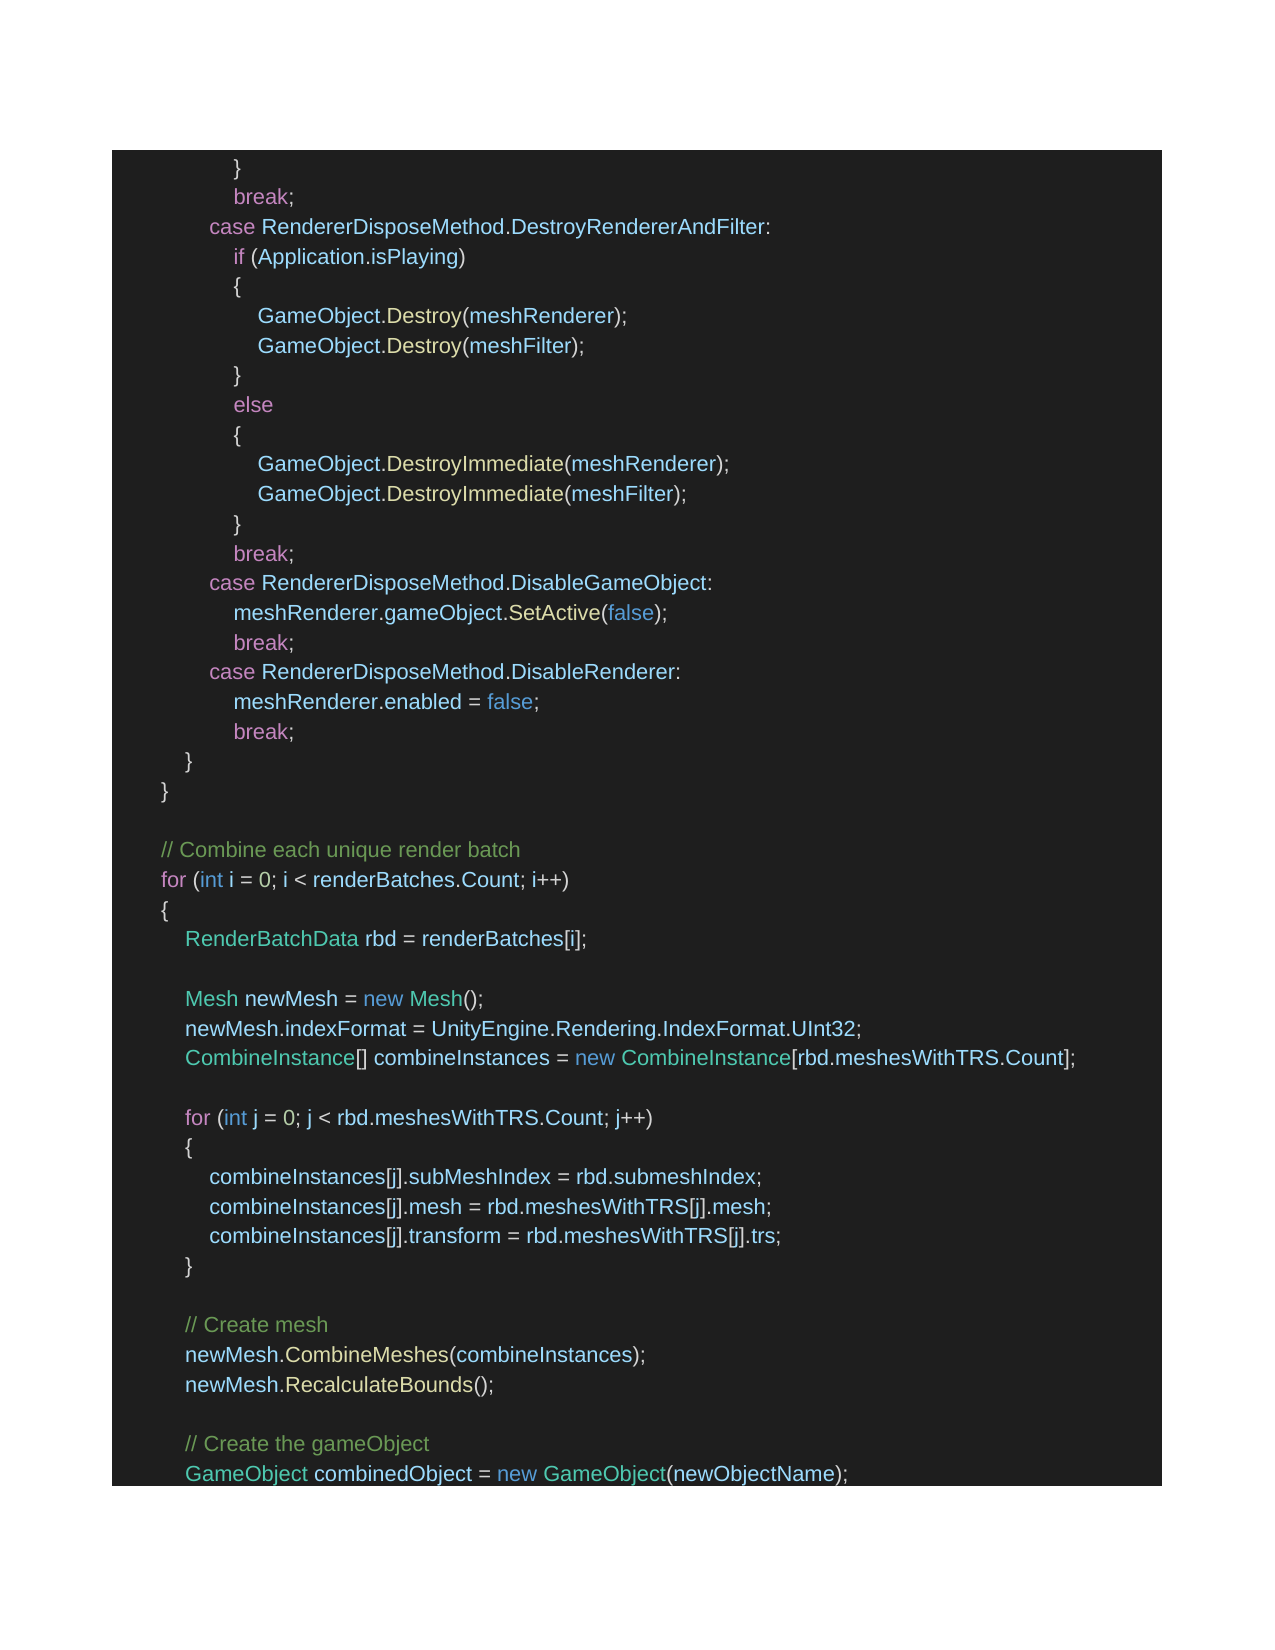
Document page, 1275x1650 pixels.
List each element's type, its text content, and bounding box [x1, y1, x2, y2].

text meshRenderer.gameObject.SetActive(false); [112, 595, 1162, 625]
text meshRenderer.enabled = false; [112, 684, 1162, 714]
text } [112, 773, 1162, 803]
text else [112, 387, 1162, 417]
text Mesh newMesh = new Mesh(); [112, 981, 1162, 1011]
text if (Application.isPlaying) [112, 239, 1162, 269]
text for (int j = 0; j < rbd.meshesWithTRS.Count; j++) [112, 1100, 1162, 1130]
text combineInstances[j].mesh = rbd.meshesWithTRS[j].mesh; [112, 1189, 1162, 1219]
text newMesh.CombineMeshes(combineInstances); [112, 1337, 1162, 1367]
text } [112, 358, 1162, 387]
text combineInstances[j].transform = rbd.meshesWithTRS[j].trs; [112, 1219, 1162, 1248]
text { [112, 417, 1162, 447]
text newMesh.RecalculateBounds(); [112, 1367, 1162, 1397]
text GameObject.Destroy(meshFilter); [112, 328, 1162, 358]
text { [112, 892, 1162, 922]
text { [112, 1130, 1162, 1159]
text break; [112, 180, 1162, 209]
text newMesh.indexFormat = UnityEngine.Rendering.IndexFormat.UInt32; [112, 1011, 1162, 1041]
text break; [112, 536, 1162, 566]
text case RendererDisposeMethod.DisableRenderer: [112, 655, 1162, 684]
text GameObject.DestroyImmediate(meshRenderer); [112, 447, 1162, 477]
text { [112, 269, 1162, 298]
text combineInstances[j].subMeshIndex = rbd.submeshIndex; [112, 1159, 1162, 1189]
text case RendererDisposeMethod.DestroyRendererAndFilter: [112, 209, 1162, 239]
text // Create the gameObject [112, 1427, 1162, 1456]
text RenderBatchData rbd = renderBatches[i]; [112, 922, 1162, 952]
text break; [112, 714, 1162, 744]
text GameObject.DestroyImmediate(meshFilter); [112, 477, 1162, 506]
text // Create mesh [112, 1308, 1162, 1337]
text for (int i = 0; i < renderBatches.Count; i++) [112, 862, 1162, 892]
text } [112, 506, 1162, 536]
text } [112, 150, 1162, 180]
text GameObject.Destroy(meshRenderer); [112, 298, 1162, 328]
text GameObject combinedObject = new GameObject(newObjectName); [112, 1456, 1162, 1486]
text } [112, 1248, 1162, 1278]
text } [112, 744, 1162, 773]
text case RendererDisposeMethod.DisableGameObject: [112, 566, 1162, 595]
text CombineInstance[] combineInstances = new CombineInstance[rbd.meshesWithTRS.Count]; [112, 1041, 1162, 1070]
text // Combine each unique render batch [112, 833, 1162, 862]
text break; [112, 625, 1162, 655]
